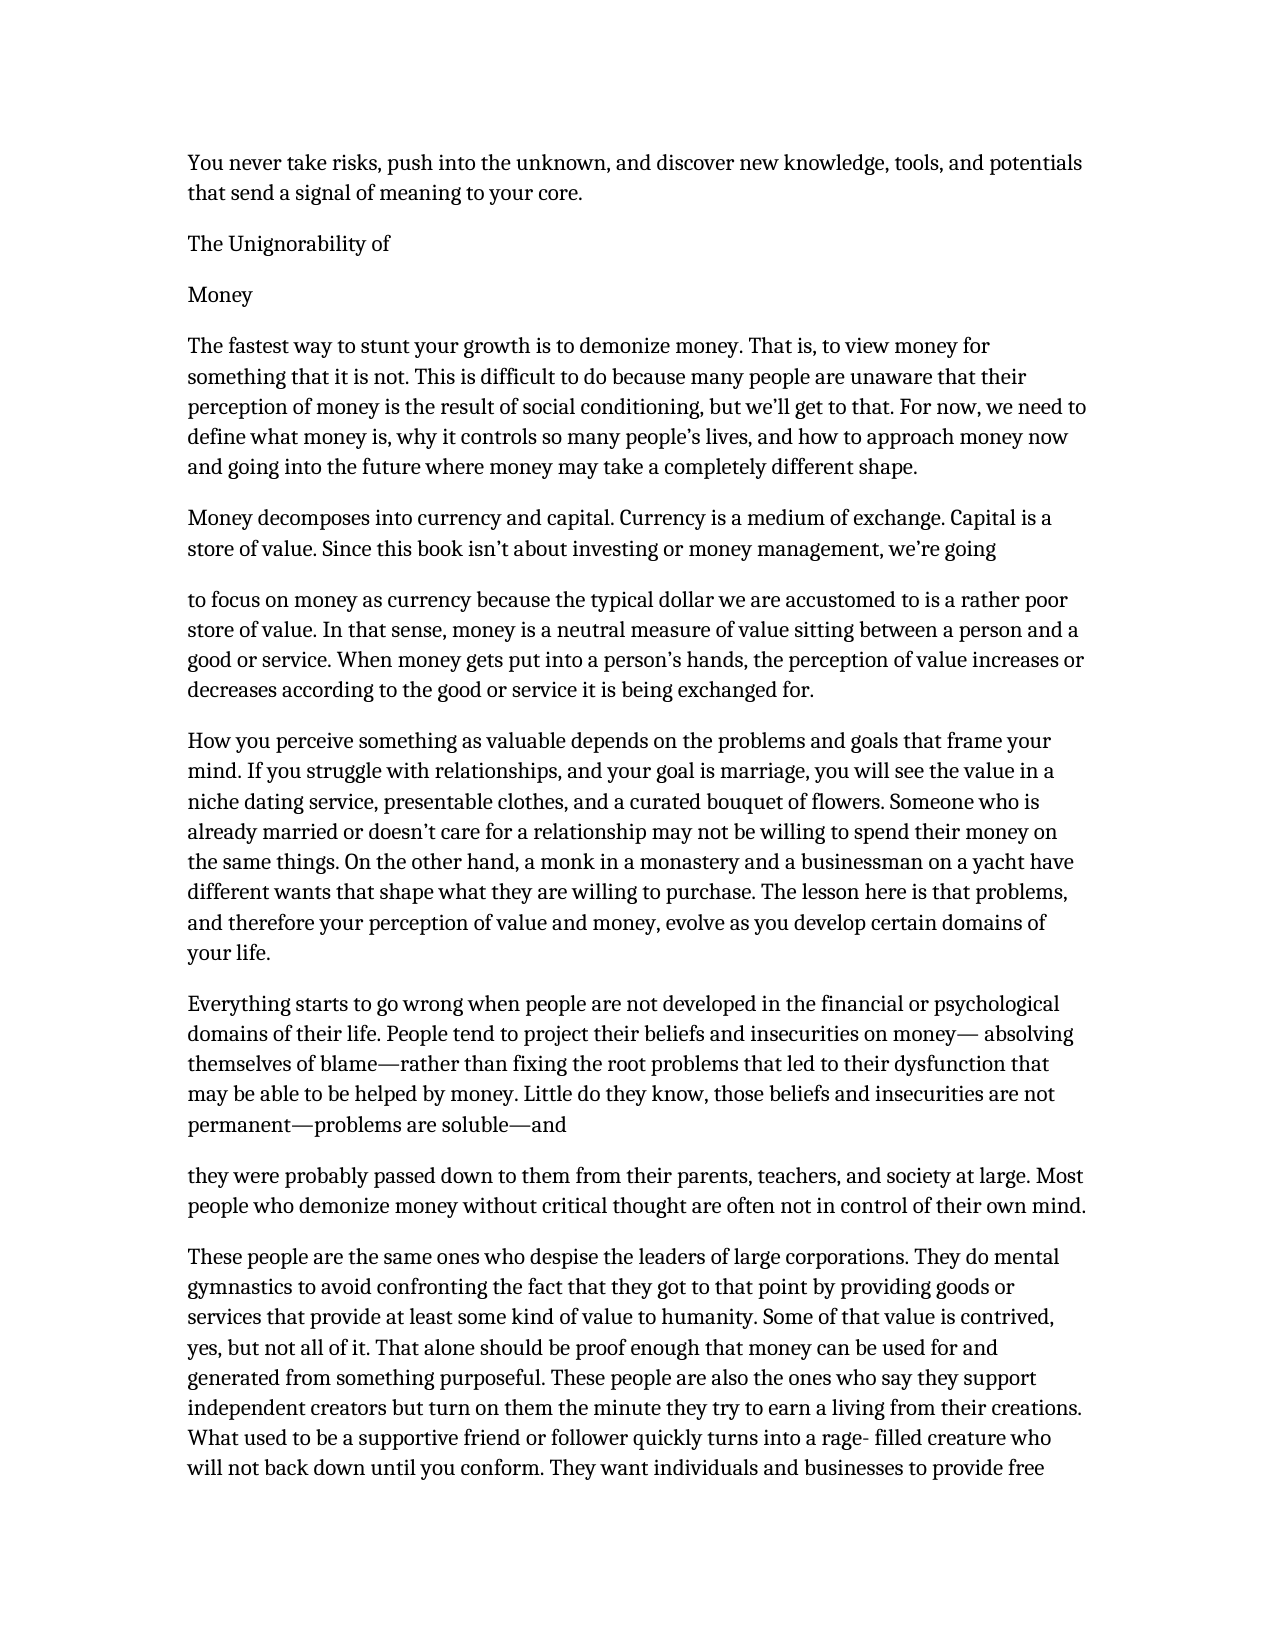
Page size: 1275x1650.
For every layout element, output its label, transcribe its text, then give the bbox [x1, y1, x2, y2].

text How you perceive something as valuable depends on the problems and goals that frame your mind. If you struggle with relationships, and your goal is marriage, you will see the value in a niche dating service, presentable clothes, and a curated bouquet of flowers. Someone who is already married or doesn’t care for a relationship may not be willing to spend their money on the same things. On the other hand, a monk in a monastery and a businessman on a yacht have different wants that shape what they are willing to purchase. The lesson here is that problems, and therefore your perception of value and money, evolve as you develop certain domains of your life. [187, 728, 1087, 966]
text The Unignorability of [187, 231, 1087, 258]
text Money decomposes into currency and capital. Currency is a medium of exchange. Capital is a store of value. Since this book isn’t about investing or money management, we’re going [187, 505, 1087, 562]
text they were probably passed down to them from their parents, teachers, and society at large. Most people who demonize money without critical thought are often not in control of their own mind. [187, 1162, 1087, 1219]
text to focus on money as currency because the typical dollar we are accustomed to is a rather poor store of value. In that sense, money is a neutral measure of value sitting between a person and a good or service. When money gets put into a person’s hands, the perception of value increases or decreases according to the good or service it is being exchanged for. [187, 586, 1087, 703]
text Everything starts to go wrong when people are not developed in the financial or psychological domains of their life. People tend to project their beliefs and insecurities on money— absolving themselves of blame—rather than fixing the root problems that led to their dysfunction that may be able to be helped by money. Little do they know, those beliefs and insecurities are not permanent—problems are soluble—and [187, 991, 1087, 1138]
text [187, 1244, 1087, 1482]
text You never take risks, push into the unknown, and discover new knowledge, tools, and potentials that send a signal of meaning to your core. [187, 150, 1087, 207]
text The fastest way to stunt your growth is to demonize money. That is, to view money for something that it is not. This is difficult to do because many people are unaware that their perception of money is the result of social conditioning, but we’ll get to that. For now, we need to define what money is, why it controls so many people’s lives, and how to approach money now and going into the future where money may take a completely different shape. [187, 333, 1087, 481]
text Money [187, 282, 1087, 309]
